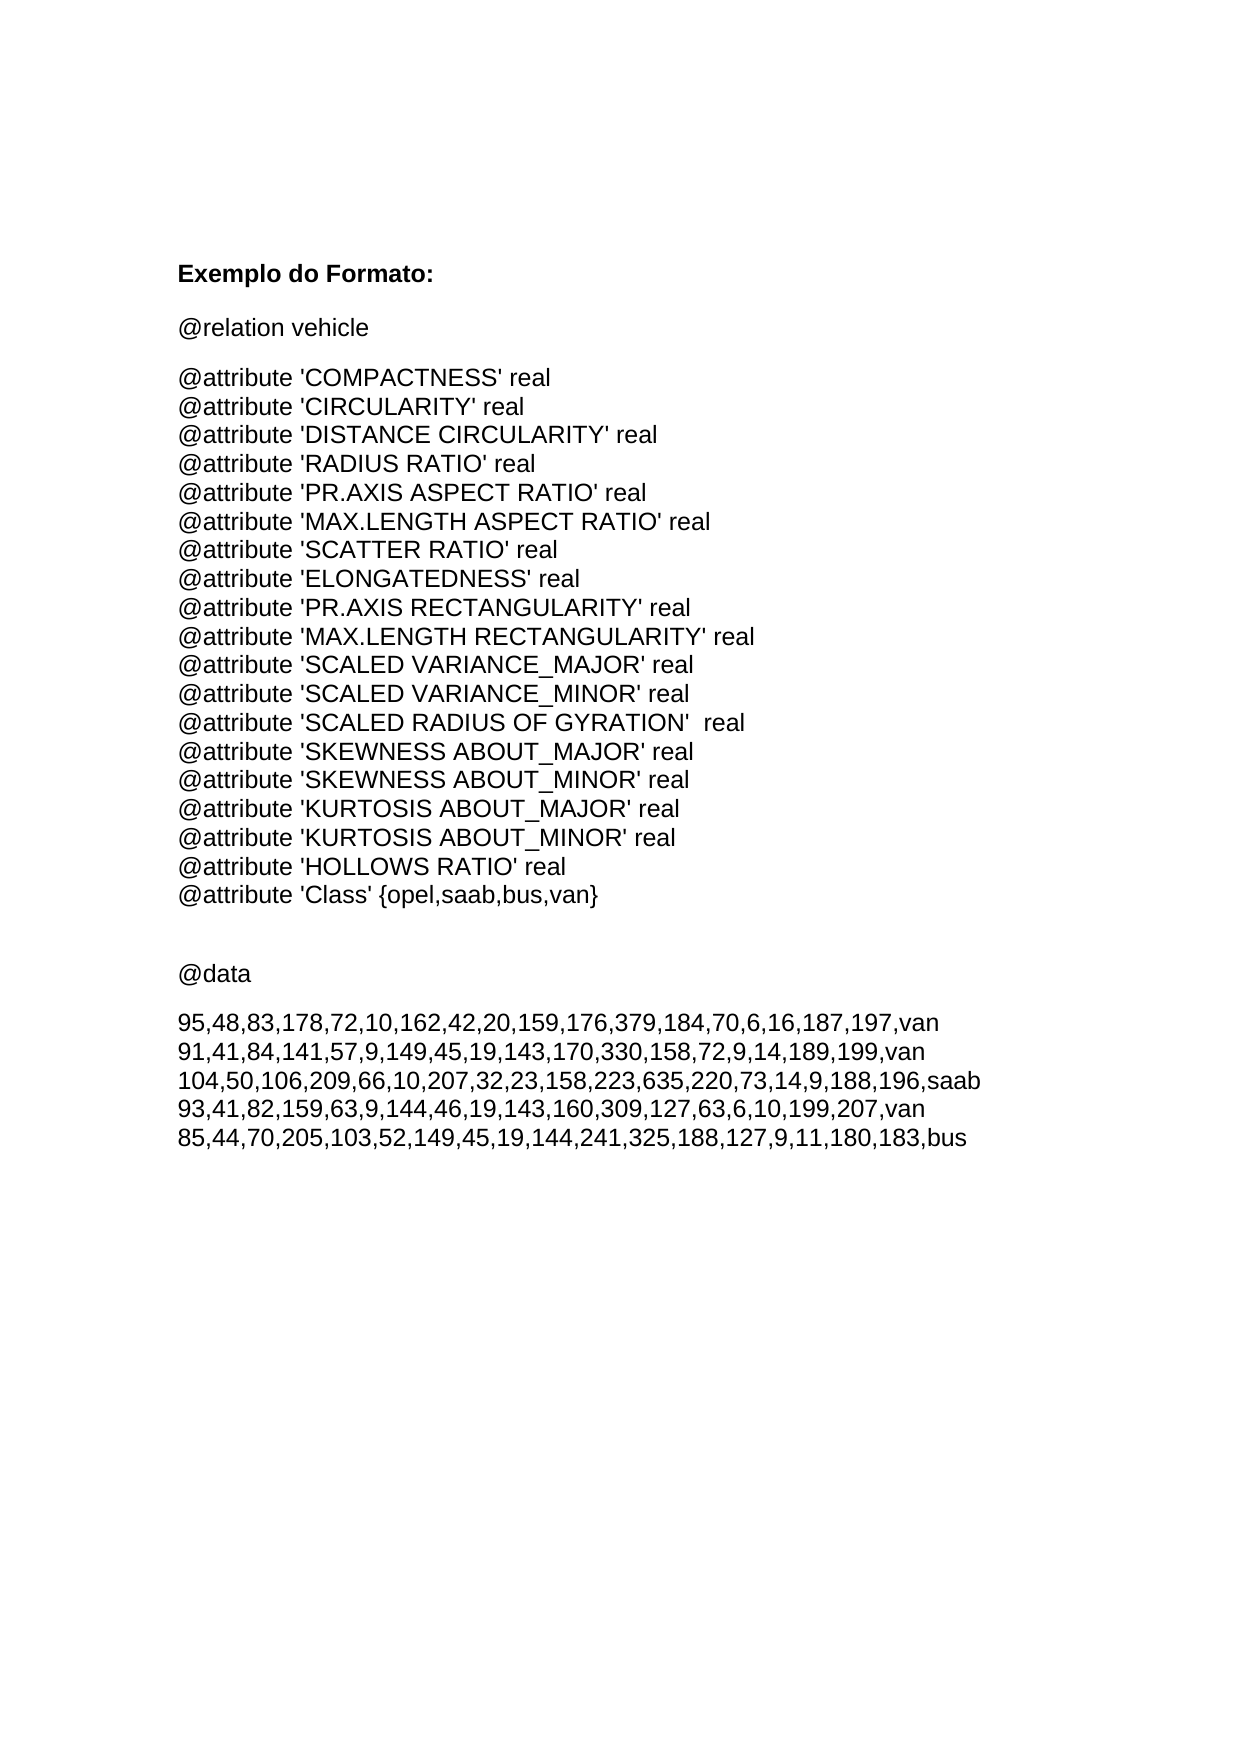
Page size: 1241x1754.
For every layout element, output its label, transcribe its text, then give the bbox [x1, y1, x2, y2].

text 104,50,106,209,66,10,207,32,23,158,223,635,220,73,14,9,188,196,saab [177, 1066, 1063, 1094]
text @attribute 'SCALED VARIANCE_MAJOR' real [177, 650, 1063, 679]
text @attribute 'SKEWNESS ABOUT_MINOR' real [177, 765, 1063, 794]
text @attribute 'MAX.LENGTH RECTANGULARITY' real [177, 621, 1063, 650]
text @attribute 'SCALED VARIANCE_MINOR' real [177, 679, 1063, 708]
text @attribute 'PR.AXIS ASPECT RATIO' real [177, 478, 1063, 506]
text @attribute 'HOLLOWS RATIO' real [177, 851, 1063, 880]
text @attribute 'RADIUS RATIO' real [177, 449, 1063, 478]
text @attribute 'Class' {opel,saab,bus,van} [177, 880, 1063, 909]
text @attribute 'SCATTER RATIO' real [177, 535, 1063, 564]
text @attribute 'KURTOSIS ABOUT_MAJOR' real [177, 794, 1063, 823]
text 85,44,70,205,103,52,149,45,19,144,241,325,188,127,9,11,180,183,bus [177, 1123, 1063, 1152]
text @attribute 'COMPACTNESS' real [177, 363, 1063, 391]
text Exemplo do Formato: [177, 259, 1063, 288]
text @attribute 'DISTANCE CIRCULARITY' real [177, 420, 1063, 449]
text @relation vehicle [177, 313, 1063, 342]
text @attribute 'SKEWNESS ABOUT_MAJOR' real [177, 736, 1063, 765]
text @attribute 'ELONGATEDNESS' real [177, 564, 1063, 593]
text @attribute 'PR.AXIS RECTANGULARITY' real [177, 593, 1063, 621]
text 91,41,84,141,57,9,149,45,19,143,170,330,158,72,9,14,189,199,van [177, 1037, 1063, 1066]
text @attribute 'KURTOSIS ABOUT_MINOR' real [177, 823, 1063, 851]
text @attribute 'SCALED RADIUS OF GYRATION' real [177, 708, 1063, 736]
text 95,48,83,178,72,10,162,42,20,159,176,379,184,70,6,16,187,197,van [177, 1008, 1063, 1037]
text @data [177, 958, 1063, 987]
text @attribute 'MAX.LENGTH ASPECT RATIO' real [177, 506, 1063, 535]
text 93,41,82,159,63,9,144,46,19,143,160,309,127,63,6,10,199,207,van [177, 1094, 1063, 1123]
text @attribute 'CIRCULARITY' real [177, 391, 1063, 420]
